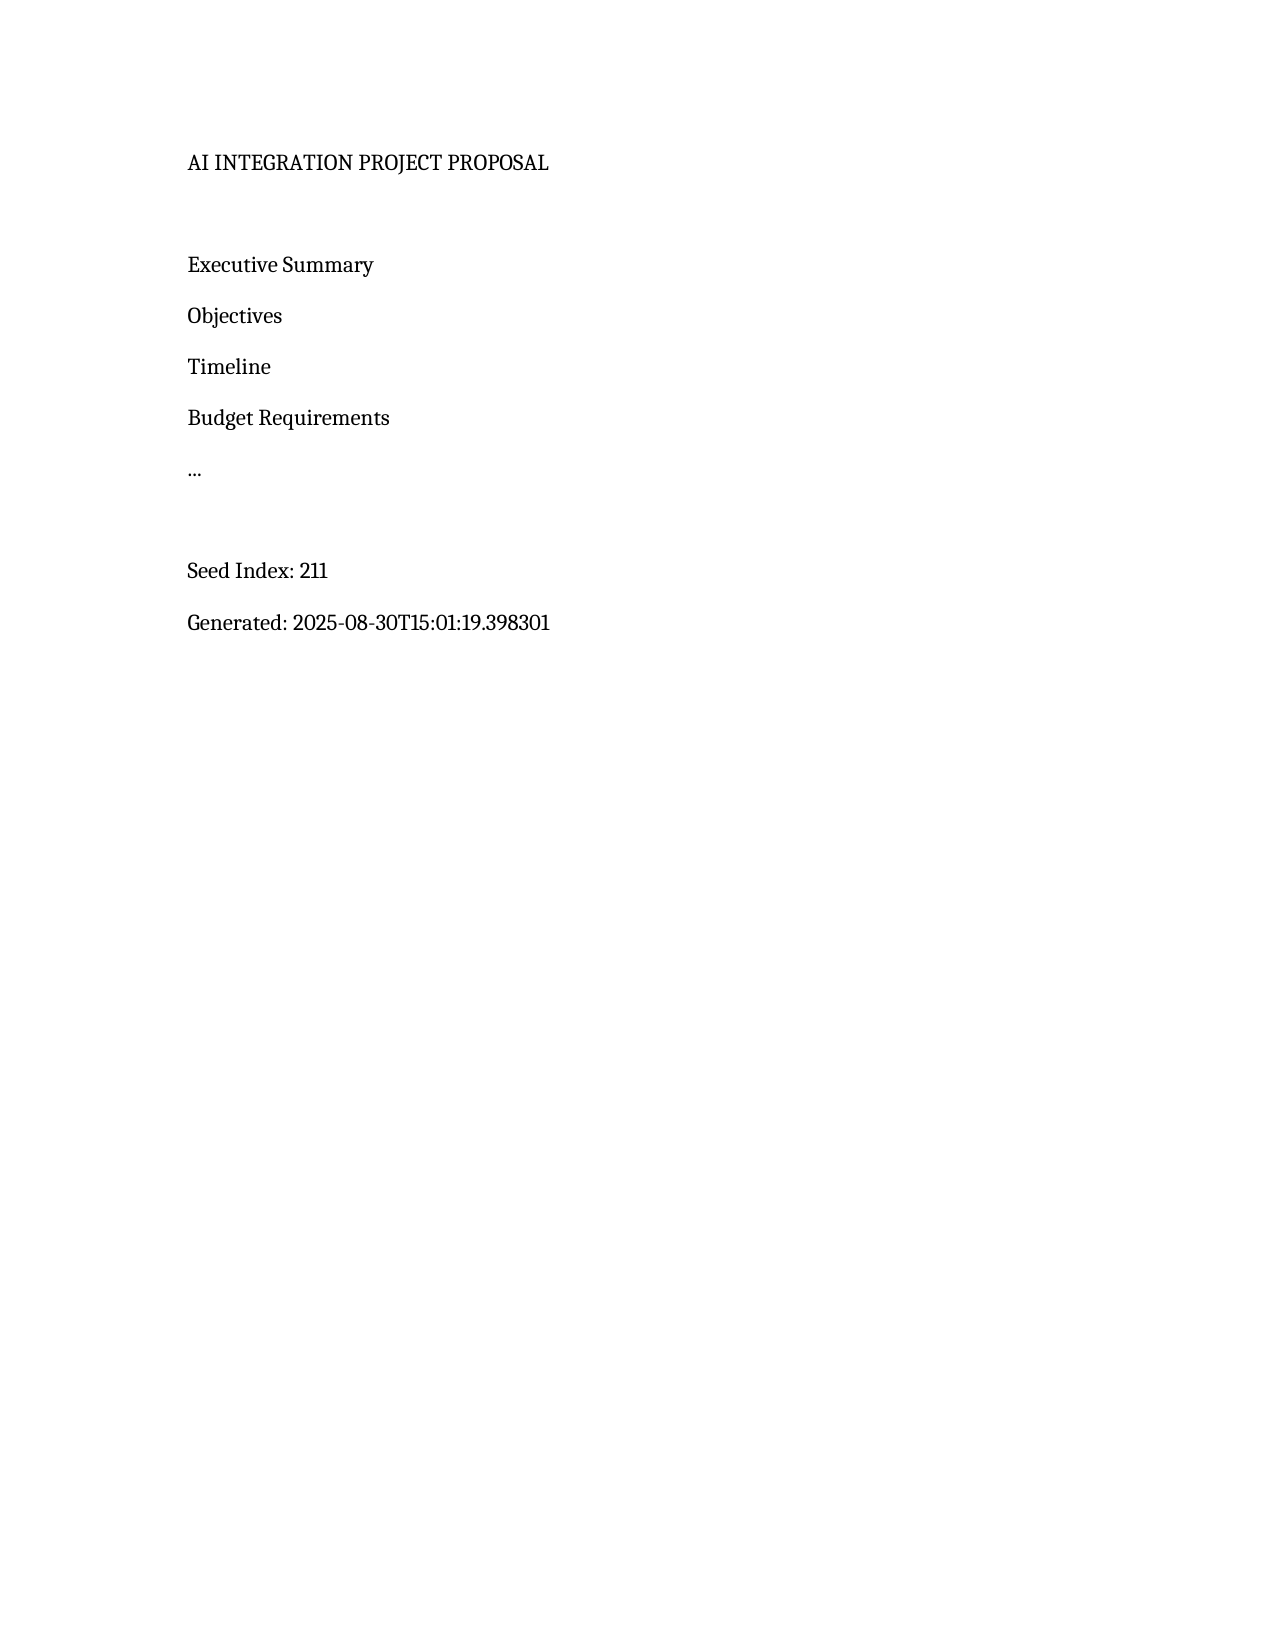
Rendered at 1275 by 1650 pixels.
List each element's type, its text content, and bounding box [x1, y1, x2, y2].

text Budget Requirements [187, 405, 1087, 432]
text Objectives [187, 303, 1087, 329]
text Executive Summary [187, 252, 1087, 278]
text Seed Index: 211 [187, 558, 1087, 585]
text AI INTEGRATION PROJECT PROPOSAL [187, 150, 1087, 176]
text Timeline [187, 354, 1087, 381]
text Generated: 2025-08-30T15:01:19.398301 [187, 609, 1087, 636]
text ... [187, 456, 1087, 483]
